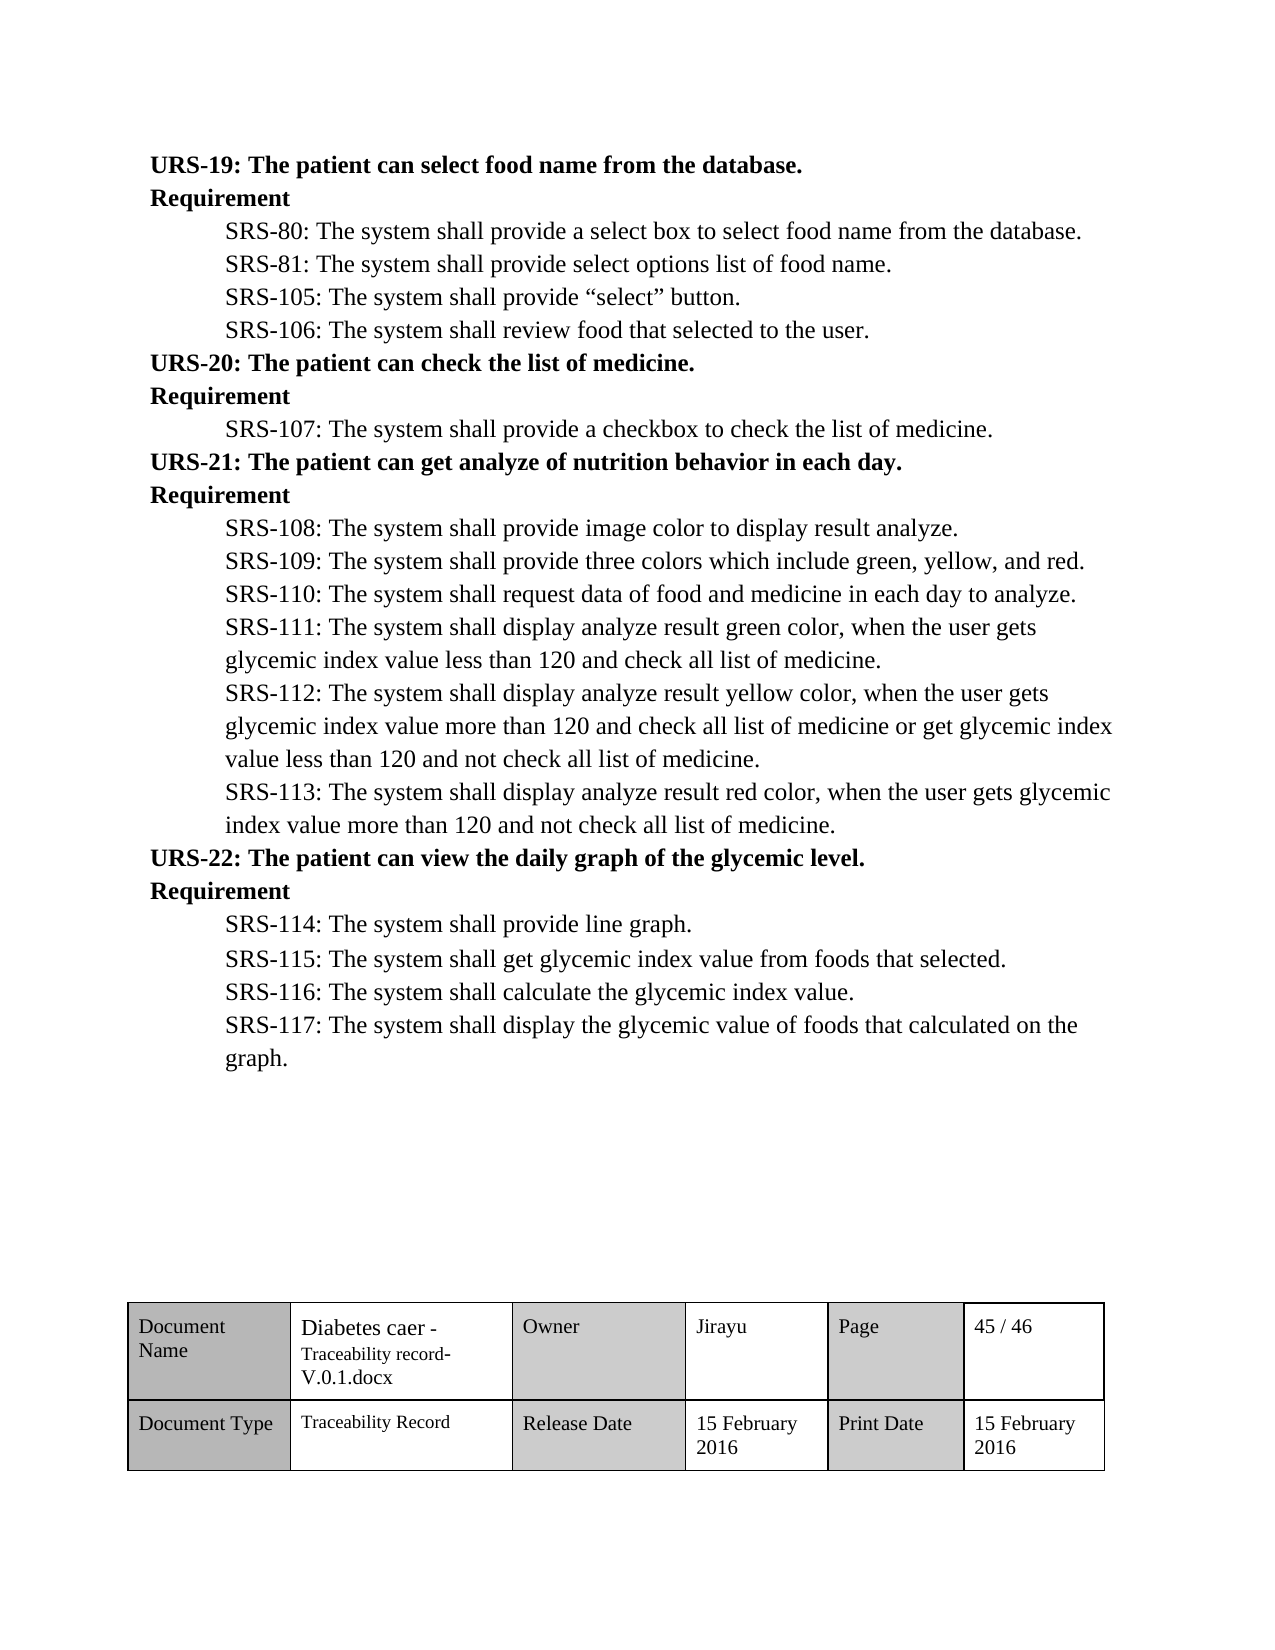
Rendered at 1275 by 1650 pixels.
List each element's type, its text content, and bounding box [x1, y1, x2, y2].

text URS-21: The patient can get analyze of nutrition behavior in each day. [150, 447, 1125, 476]
text Requirement [150, 183, 1125, 212]
text URS-19: The patient can select food name from the database. [150, 150, 1125, 179]
text SRS-115: The system shall get glycemic index value from foods that selected. [225, 944, 1125, 973]
text SRS-107: The system shall provide a checkbox to check the list of medicine. [150, 414, 1125, 443]
text SRS-109: The system shall provide three colors which include green, yellow, and red. [225, 546, 1125, 575]
text SRS-117: The system shall display the glycemic value of foods that calculated on the graph. [225, 1010, 1125, 1072]
text Requirement [150, 876, 1125, 905]
text URS-20: The patient can check the list of medicine. [150, 348, 1125, 377]
text SRS-116: The system shall calculate the glycemic index value. [225, 977, 1125, 1006]
text Requirement [150, 480, 1125, 509]
text Requirement [150, 381, 1125, 410]
text URS-22: The patient can view the daily graph of the glycemic level. [150, 843, 1125, 872]
text SRS-112: The system shall display analyze result yellow color, when the user gets glycemic index value more than 120 and check all list of medicine or get glycemic index value less than 120 and not check all list of medicine. [225, 678, 1125, 773]
text SRS-105: The system shall provide “select” button. [225, 282, 1125, 311]
text SRS-111: The system shall display analyze result green color, when the user gets glycemic index value less than 120 and check all list of medicine. [225, 612, 1125, 674]
text SRS-80: The system shall provide a select box to select food name from the database. [150, 216, 1125, 245]
text SRS-106: The system shall review food that selected to the user. [225, 315, 1125, 344]
text SRS-113: The system shall display analyze result red color, when the user gets glycemic index value more than 120 and not check all list of medicine. [225, 777, 1125, 839]
text SRS-108: The system shall provide image color to display result analyze. [150, 513, 1125, 542]
text SRS-81: The system shall provide select options list of food name. [225, 249, 1125, 278]
text SRS-114: The system shall provide line graph. [150, 909, 1125, 938]
text SRS-110: The system shall request data of food and medicine in each day to analyze. [225, 579, 1125, 608]
